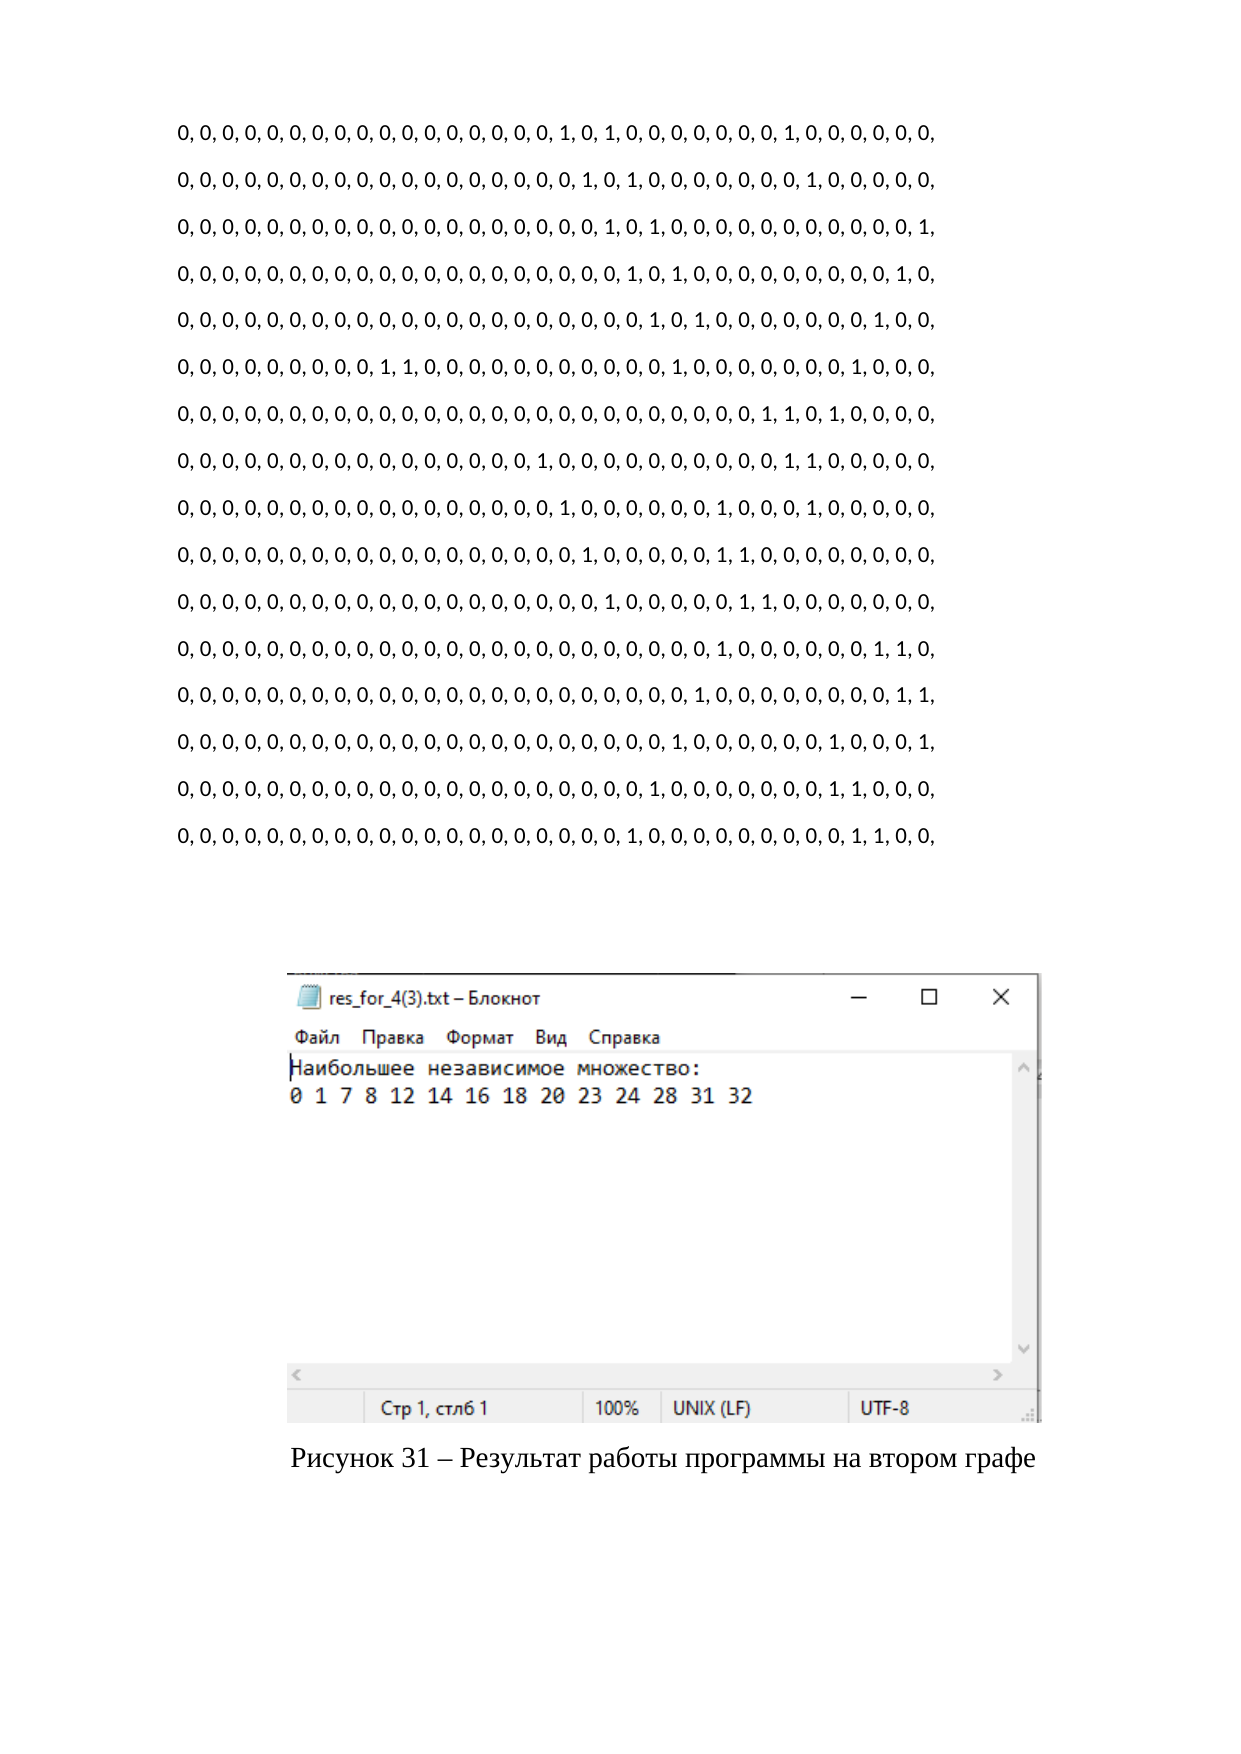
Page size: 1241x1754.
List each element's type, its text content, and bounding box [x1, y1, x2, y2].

text 0, 0, 0, 0, 0, 0, 0, 0, 0, 0, 0, 0, 0, 0, 0, 0, 0, 0, 0, 0, 0, 1, 0, 0, 0, 0, 0, 0, 0, 1, 1, 0, 0, 0, [177, 774, 1152, 802]
text 0, 0, 0, 0, 0, 0, 0, 0, 0, 0, 0, 0, 0, 0, 0, 0, 0, 0, 0, 0, 0, 0, 0, 0, 1, 0, 0, 0, 0, 0, 0, 1, 1, 0, [177, 634, 1152, 662]
text 0, 0, 0, 0, 0, 0, 0, 0, 0, 0, 0, 0, 0, 0, 0, 0, 0, 1, 0, 1, 0, 0, 0, 0, 0, 0, 0, 1, 0, 0, 0, 0, 0, 0, [177, 118, 1152, 146]
text 0, 0, 0, 0, 0, 0, 0, 0, 0, 0, 0, 0, 0, 0, 0, 0, 0, 0, 0, 0, 0, 0, 1, 0, 0, 0, 0, 0, 0, 1, 0, 0, 0, 1, [177, 727, 1152, 756]
text 0, 0, 0, 0, 0, 0, 0, 0, 0, 0, 0, 0, 0, 0, 0, 0, 0, 0, 0, 0, 0, 0, 0, 0, 0, 0, 1, 1, 0, 1, 0, 0, 0, 0, [177, 399, 1152, 427]
text 0, 0, 0, 0, 0, 0, 0, 0, 0, 0, 0, 0, 0, 0, 0, 0, 0, 0, 0, 0, 1, 0, 1, 0, 0, 0, 0, 0, 0, 0, 0, 0, 1, 0, [177, 259, 1152, 287]
text 0, 0, 0, 0, 0, 0, 0, 0, 0, 0, 0, 0, 0, 0, 0, 0, 1, 0, 0, 0, 0, 0, 0, 0, 0, 0, 0, 1, 1, 0, 0, 0, 0, 0, [177, 446, 1152, 474]
picture [287, 973, 1042, 1423]
text 0, 0, 0, 0, 0, 0, 0, 0, 0, 0, 0, 0, 0, 0, 0, 0, 0, 0, 0, 0, 0, 0, 0, 1, 0, 0, 0, 0, 0, 0, 0, 0, 1, 1, [177, 681, 1152, 709]
text 0, 0, 0, 0, 0, 0, 0, 0, 0, 0, 0, 0, 0, 0, 0, 0, 0, 0, 0, 0, 0, 1, 0, 1, 0, 0, 0, 0, 0, 0, 0, 1, 0, 0, [177, 306, 1152, 334]
text 0, 0, 0, 0, 0, 0, 0, 0, 0, 0, 0, 0, 0, 0, 0, 0, 0, 0, 1, 0, 0, 0, 0, 0, 1, 1, 0, 0, 0, 0, 0, 0, 0, 0, [177, 540, 1152, 568]
text 0, 0, 0, 0, 0, 0, 0, 0, 0, 1, 1, 0, 0, 0, 0, 0, 0, 0, 0, 0, 0, 0, 1, 0, 0, 0, 0, 0, 0, 0, 1, 0, 0, 0, [177, 352, 1152, 381]
text 0, 0, 0, 0, 0, 0, 0, 0, 0, 0, 0, 0, 0, 0, 0, 0, 0, 0, 0, 1, 0, 0, 0, 0, 0, 1, 1, 0, 0, 0, 0, 0, 0, 0, [177, 587, 1152, 615]
text 0, 0, 0, 0, 0, 0, 0, 0, 0, 0, 0, 0, 0, 0, 0, 0, 0, 1, 0, 0, 0, 0, 0, 0, 1, 0, 0, 0, 1, 0, 0, 0, 0, 0, [177, 493, 1152, 521]
text 0, 0, 0, 0, 0, 0, 0, 0, 0, 0, 0, 0, 0, 0, 0, 0, 0, 0, 1, 0, 1, 0, 0, 0, 0, 0, 0, 0, 1, 0, 0, 0, 0, 0, [177, 165, 1152, 193]
text 0, 0, 0, 0, 0, 0, 0, 0, 0, 0, 0, 0, 0, 0, 0, 0, 0, 0, 0, 1, 0, 1, 0, 0, 0, 0, 0, 0, 0, 0, 0, 0, 0, 1, [177, 212, 1152, 240]
text 0, 0, 0, 0, 0, 0, 0, 0, 0, 0, 0, 0, 0, 0, 0, 0, 0, 0, 0, 0, 1, 0, 0, 0, 0, 0, 0, 0, 0, 0, 1, 1, 0, 0, [177, 821, 1152, 849]
